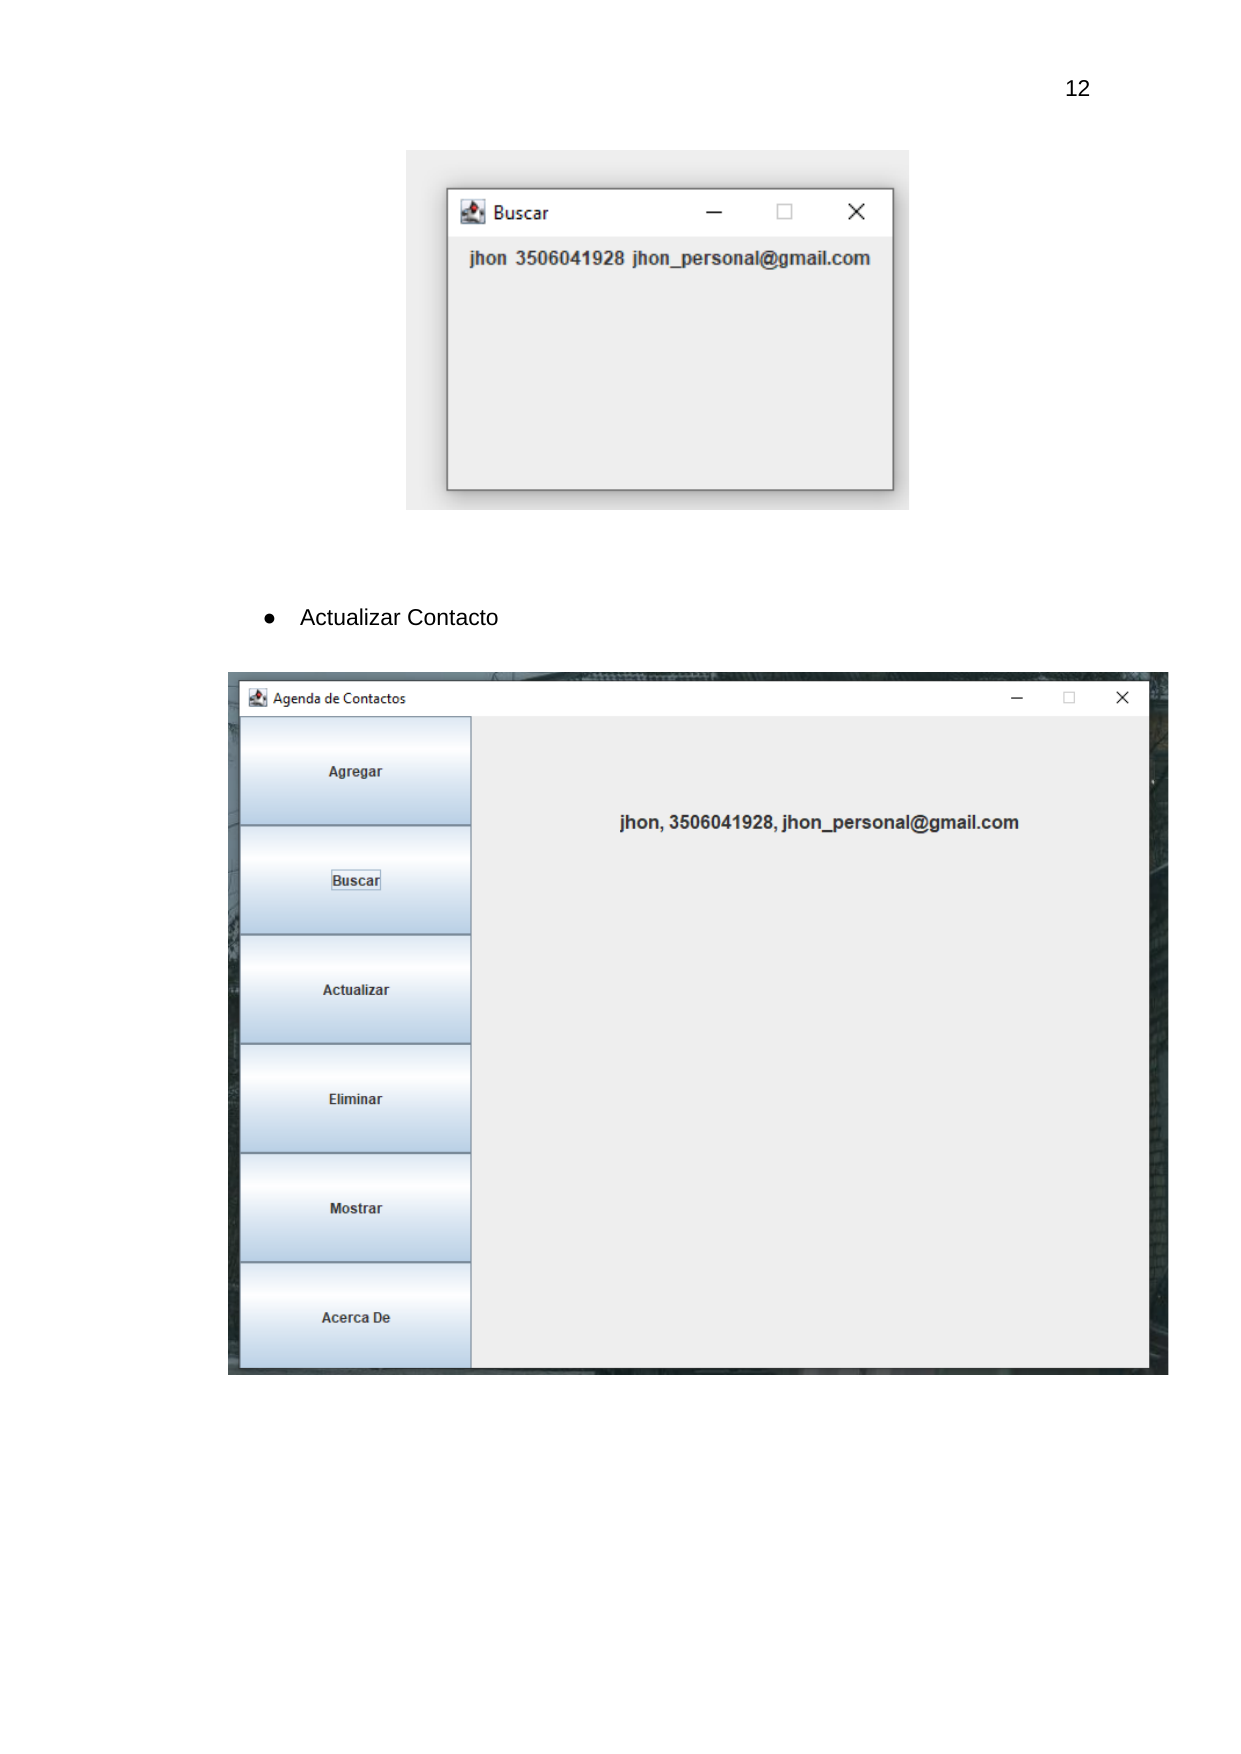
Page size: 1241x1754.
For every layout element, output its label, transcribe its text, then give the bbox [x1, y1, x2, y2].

picture [228, 672, 1169, 1375]
picture [406, 150, 910, 510]
list Actualizar Contacto [262, 604, 1090, 630]
